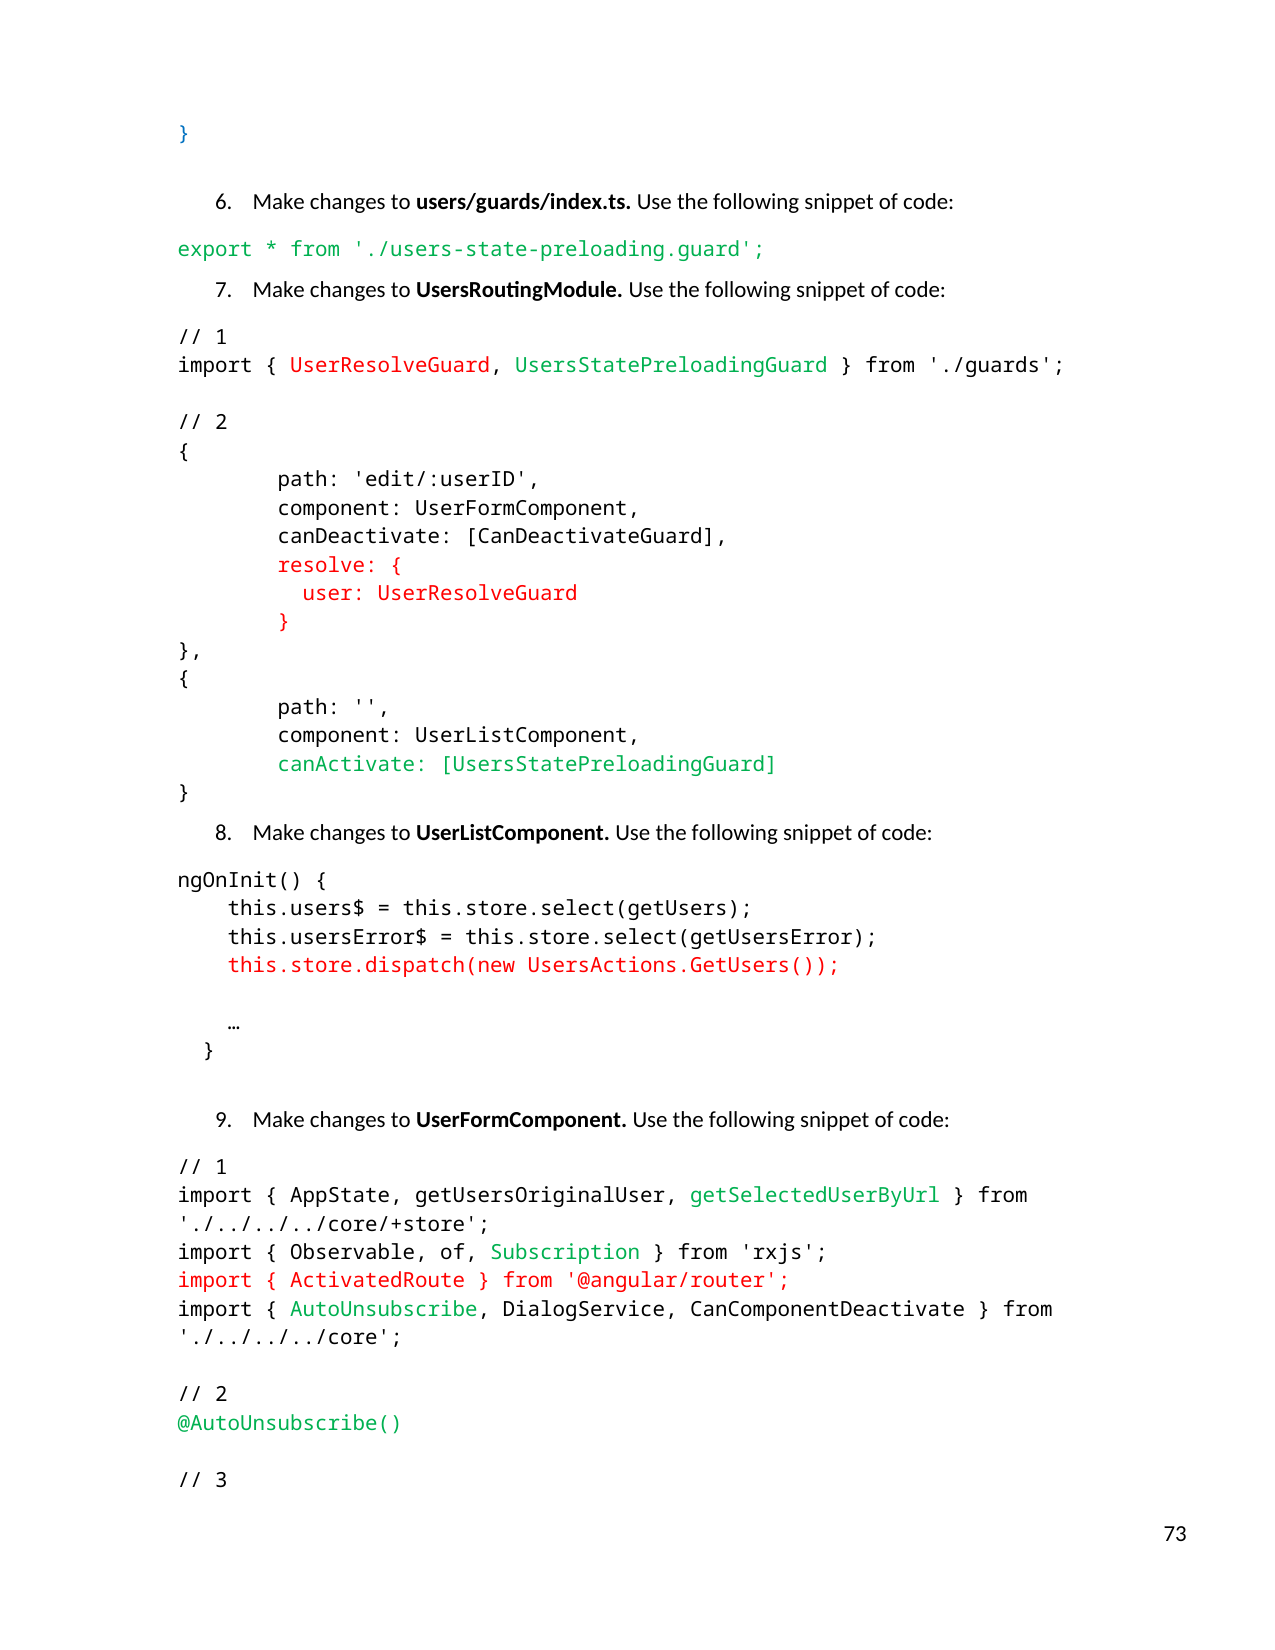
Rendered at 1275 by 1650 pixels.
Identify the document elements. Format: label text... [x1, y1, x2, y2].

text path: '', [177, 692, 1186, 720]
text component: UserFormComponent, [177, 493, 1186, 521]
text import { Observable, of, Subscription } from 'rxjs'; [177, 1237, 1186, 1266]
text ngOnInit() { [177, 865, 1186, 893]
text { [177, 436, 1186, 464]
text export * from './users-state-preloading.guard'; [177, 234, 1186, 263]
text } [177, 118, 1186, 147]
text this.users$ = this.store.select(getUsers); [177, 893, 1186, 922]
text } [177, 607, 1186, 635]
text import { AutoUnsubscribe, DialogService, CanComponentDeactivate } from './../../../core'; [177, 1294, 1186, 1351]
text import { AppState, getUsersOriginalUser, getSelectedUserByUrl } from './../../../core/+store'; [177, 1180, 1186, 1237]
text this.usersError$ = this.store.select(getUsersError); [177, 922, 1186, 950]
text // 1 [177, 322, 1186, 351]
text user: UserResolveGuard [177, 578, 1186, 607]
text // 2 [177, 1379, 1186, 1408]
text component: UserListComponent, [177, 720, 1186, 749]
list Make changes to UsersRoutingModule. Use the following snippet of code: [215, 275, 1186, 303]
text } [177, 777, 1186, 806]
text canDeactivate: [CanDeactivateGuard], [177, 521, 1186, 550]
text } [177, 1036, 1186, 1064]
text resolve: { [177, 550, 1186, 578]
text @AutoUnsubscribe() [177, 1408, 1186, 1436]
text import { ActivatedRoute } from '@angular/router'; [177, 1266, 1186, 1294]
list Make changes to UserFormComponent. Use the following snippet of code: [215, 1105, 1186, 1133]
text this.store.dispatch(new UsersActions.GetUsers()); [177, 950, 1186, 979]
text canActivate: [UsersStatePreloadingGuard] [177, 749, 1186, 777]
text // 1 [177, 1152, 1186, 1180]
text import { UserResolveGuard, UsersStatePreloadingGuard } from './guards'; [177, 351, 1186, 379]
text }, [177, 635, 1186, 663]
text … [177, 1007, 1186, 1036]
text // 2 [177, 407, 1186, 436]
text { [177, 663, 1186, 692]
text // 3 [177, 1465, 1186, 1493]
list Make changes to UserListComponent. Use the following snippet of code: [215, 818, 1186, 846]
text path: 'edit/:userID', [177, 464, 1186, 493]
list Make changes to users/guards/index.ts. Use the following snippet of code: [215, 187, 1186, 216]
